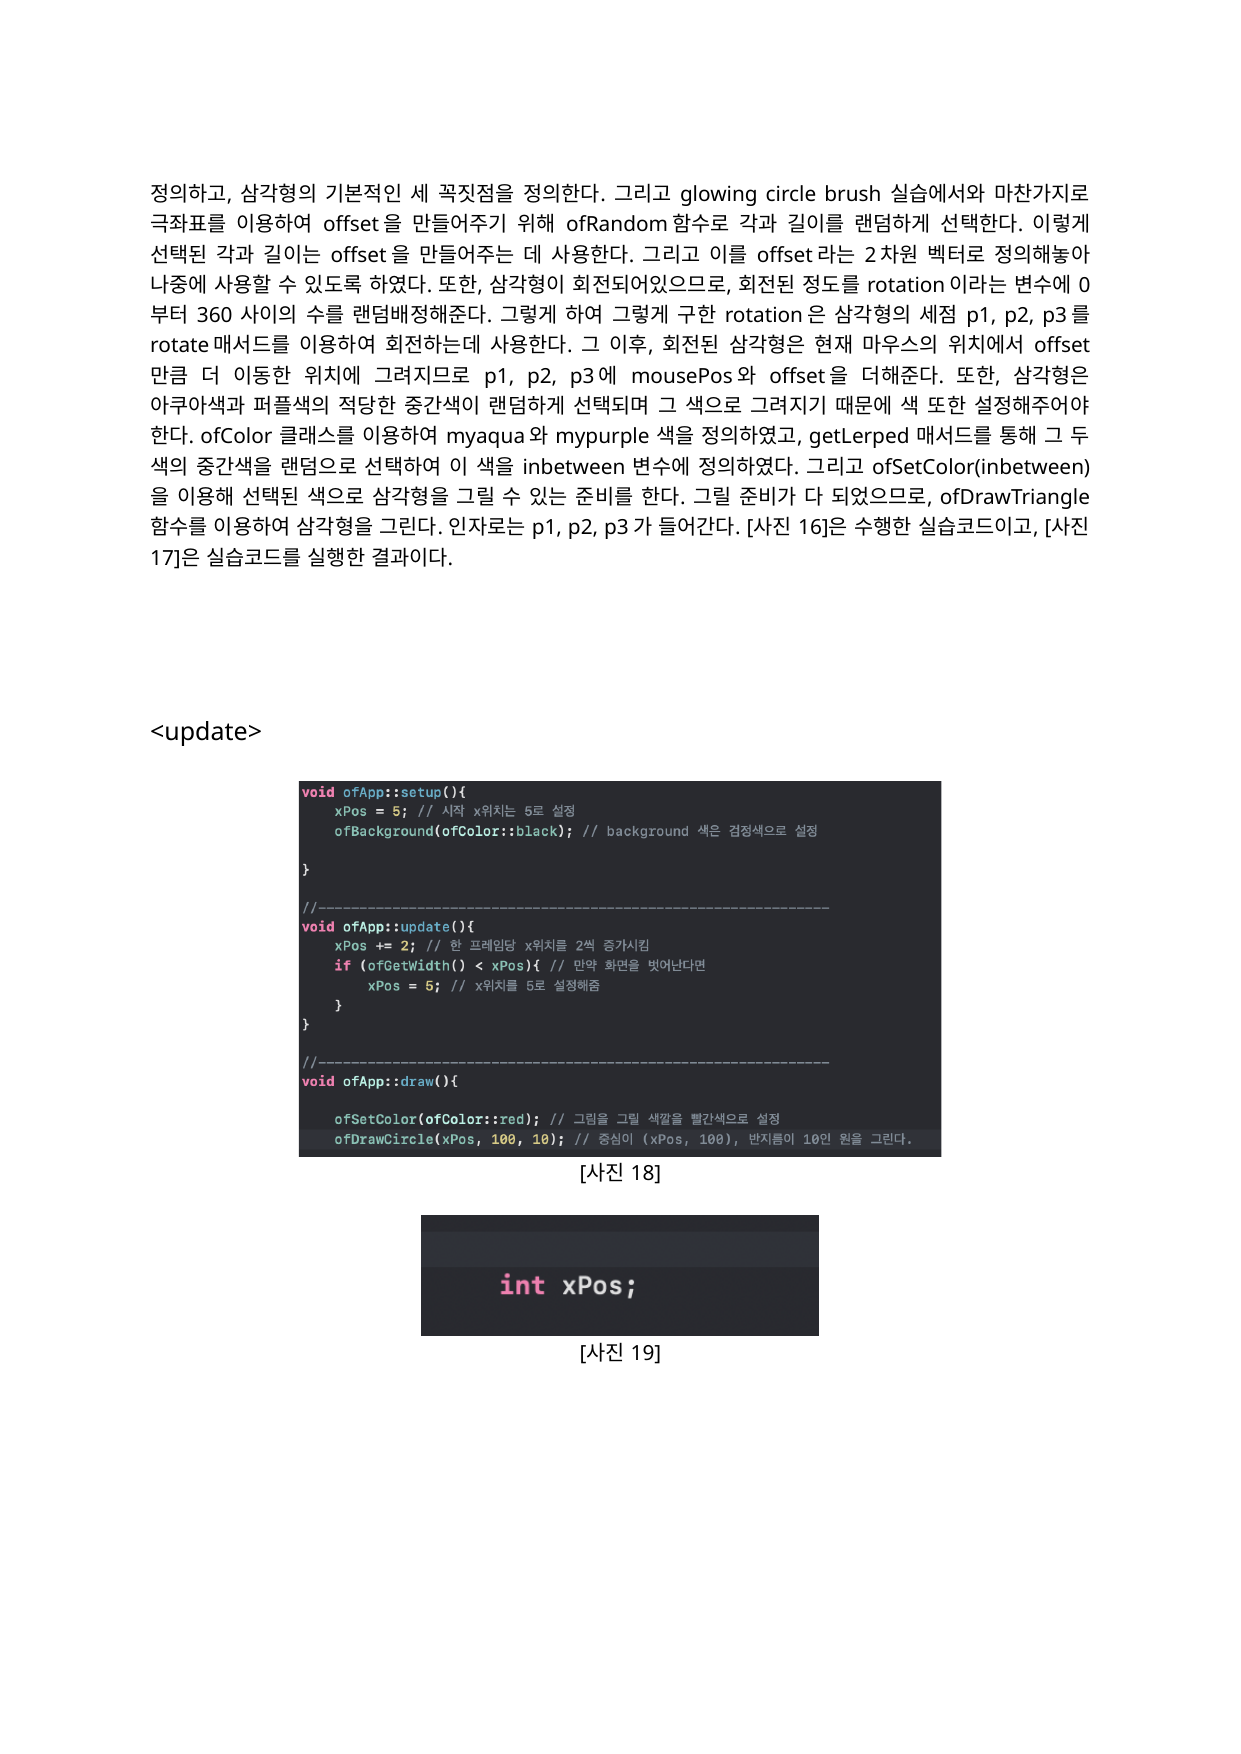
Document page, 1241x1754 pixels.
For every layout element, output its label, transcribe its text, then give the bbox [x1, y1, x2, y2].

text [150, 177, 1090, 571]
text [사진 19] [150, 1336, 1090, 1366]
picture [421, 1215, 819, 1336]
text <update> [150, 713, 1090, 747]
picture [298, 781, 942, 1157]
text [사진 18] [150, 1156, 1090, 1187]
